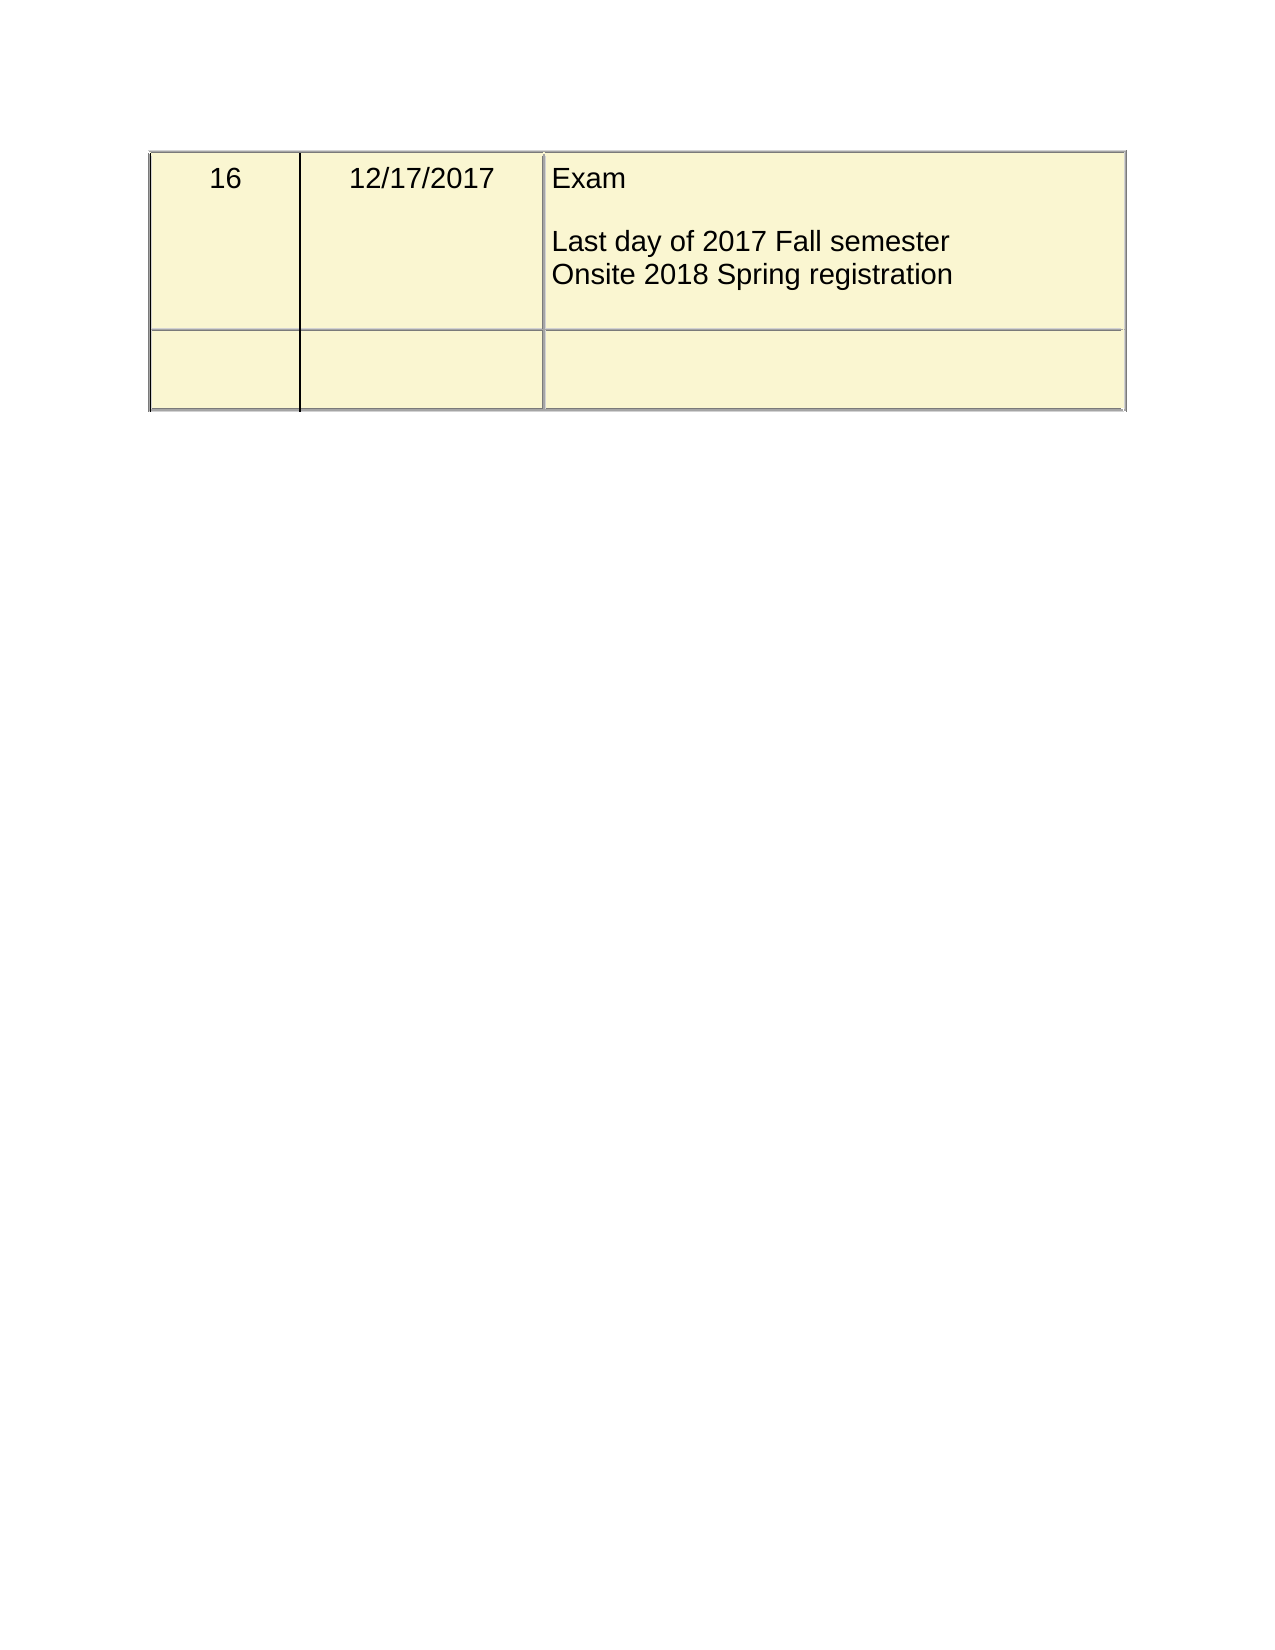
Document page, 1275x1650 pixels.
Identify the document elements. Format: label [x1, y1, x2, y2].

table_header [151, 153, 299, 328]
table_header [152, 331, 299, 408]
table_header [301, 152, 1124, 408]
